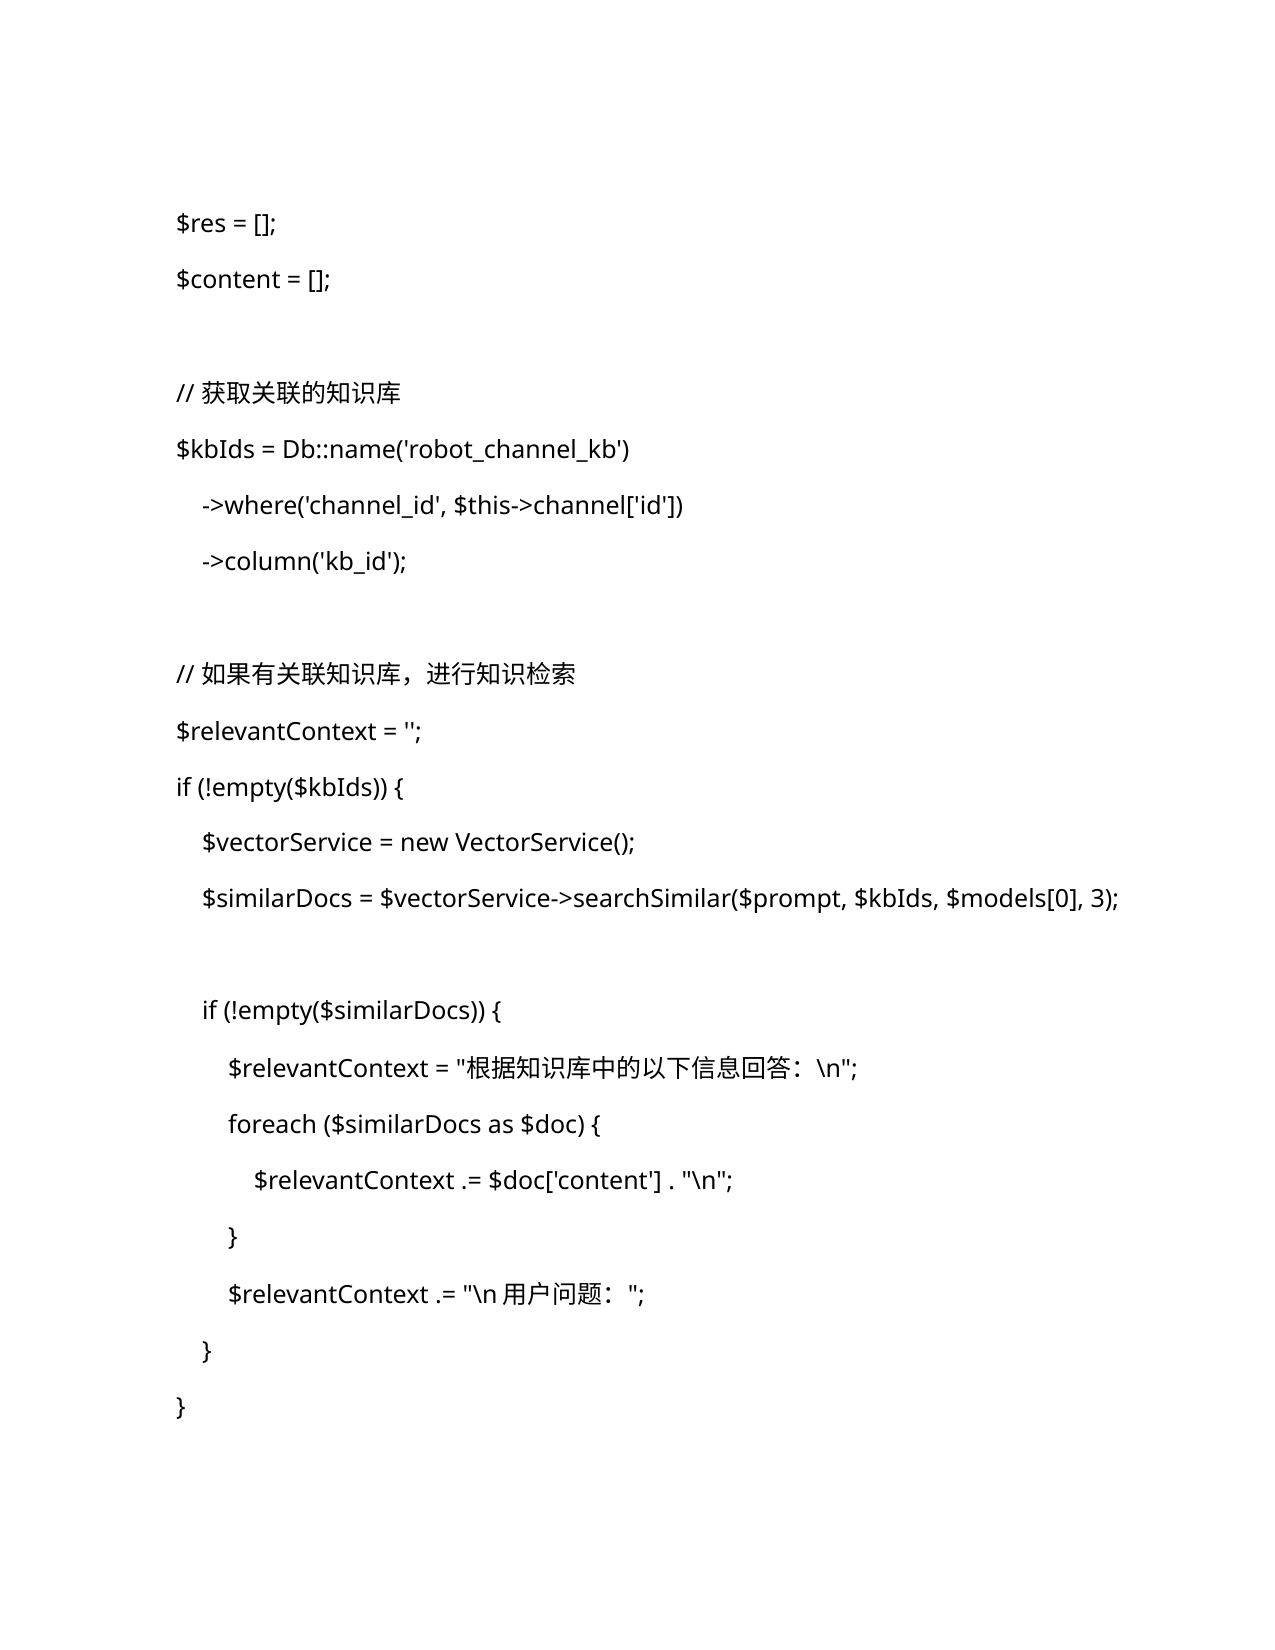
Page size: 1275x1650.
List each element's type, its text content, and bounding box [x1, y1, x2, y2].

text $vectorService = new VectorService(); [150, 825, 1125, 859]
text foreach ($similarDocs as $doc) { [150, 1107, 1125, 1141]
text $relevantContext = "根据知识库中的以下信息回答：\n"; [150, 1048, 1125, 1084]
text $content = []; [150, 262, 1125, 296]
text $relevantContext .= "\n用户问题："; [150, 1274, 1125, 1310]
text } [150, 1388, 1125, 1422]
text } [150, 1218, 1125, 1252]
text if (!empty($similarDocs)) { [150, 992, 1125, 1027]
text $similarDocs = $vectorService->searchSimilar($prompt, $kbIds, $models[0], 3); [150, 881, 1125, 915]
text // 如果有关联知识库，进行知识检索 [150, 655, 1125, 691]
text if (!empty($kbIds)) { [150, 769, 1125, 803]
text $relevantContext = ''; [150, 713, 1125, 747]
text // 获取关联的知识库 [150, 373, 1125, 409]
text $res = []; [150, 206, 1125, 240]
text ->where('channel_id', $this->channel['id']) [150, 487, 1125, 522]
text $kbIds = Db::name('robot_channel_kb') [150, 432, 1125, 466]
text $relevantContext .= $doc['content'] . "\n"; [150, 1162, 1125, 1197]
text ->column('kb_id'); [150, 543, 1125, 577]
text } [150, 1332, 1125, 1367]
